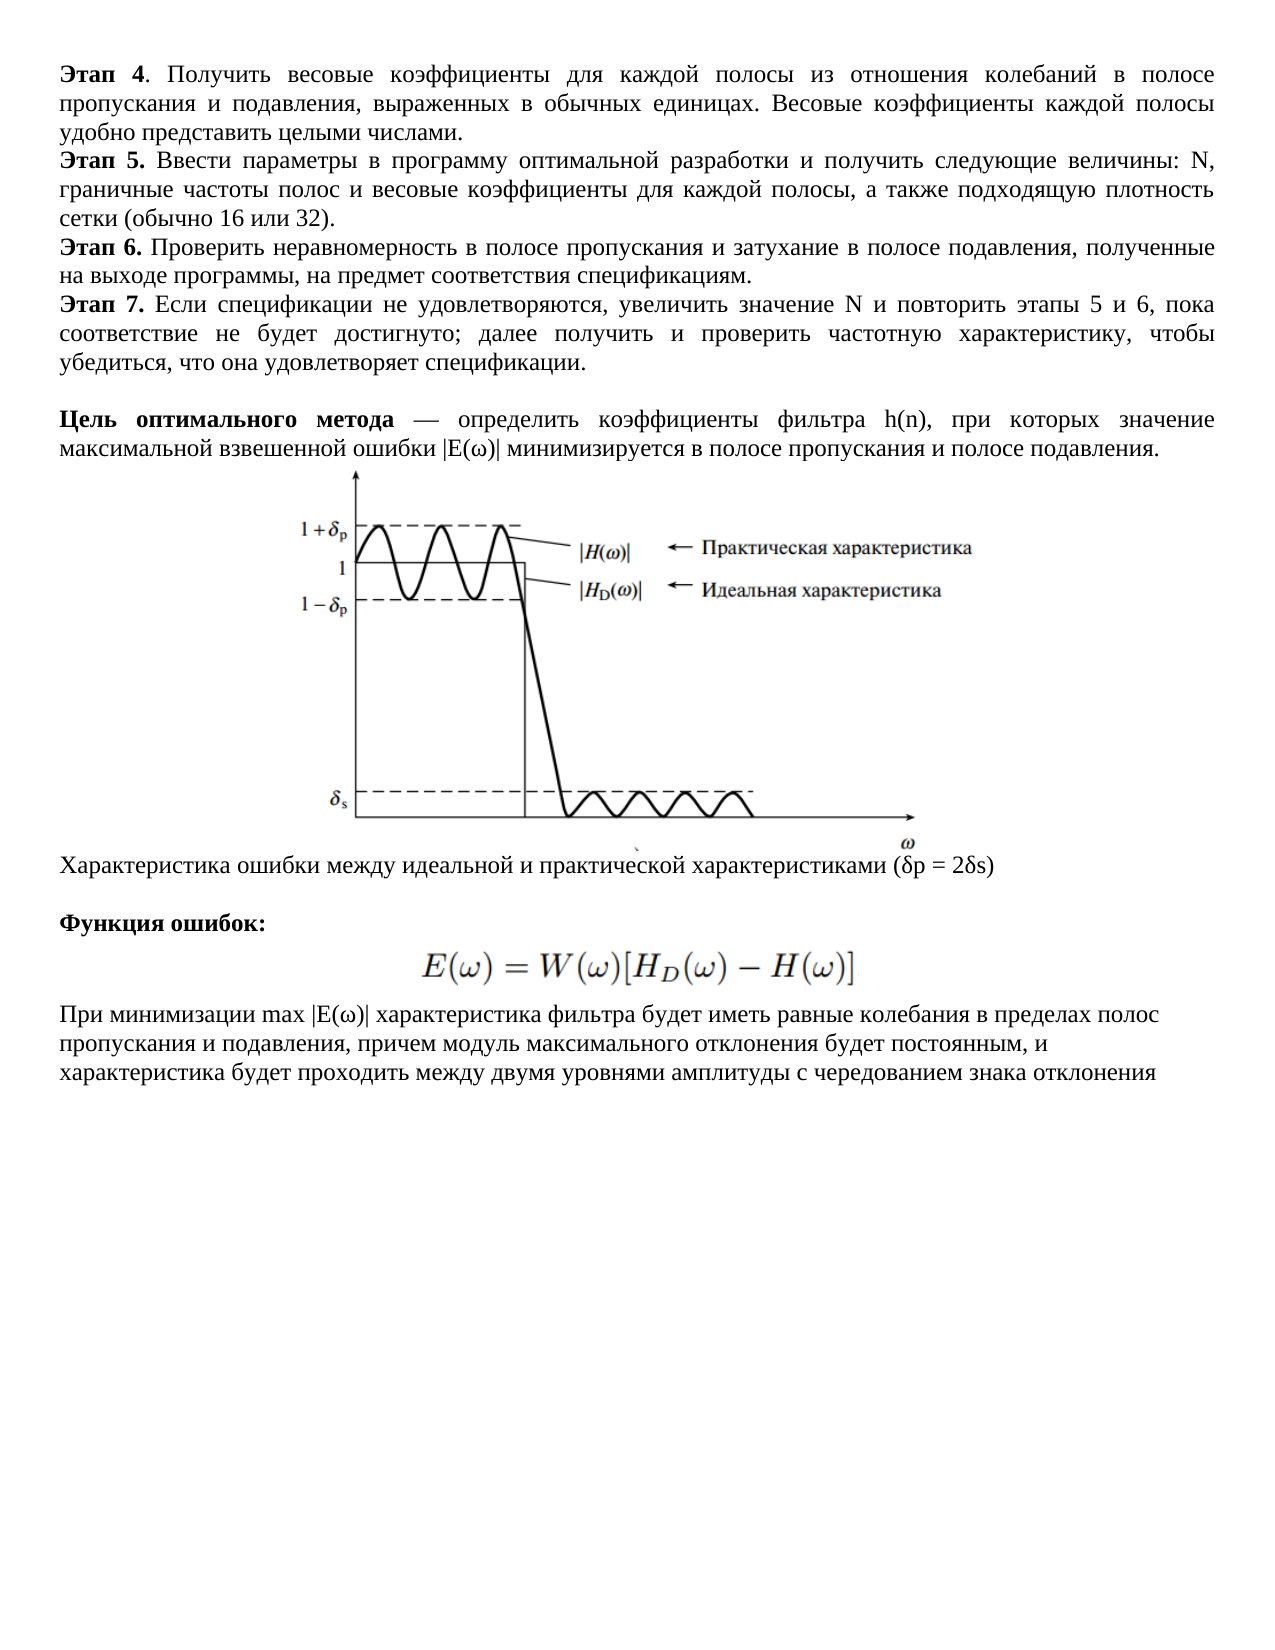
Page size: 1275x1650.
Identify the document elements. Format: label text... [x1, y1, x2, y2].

text При минимизации max |E(ω)| характеристика фильтра будет иметь равные колебания в пределах полос пропускания и подавления, причем модуль максимального отклонения будет постоянным, и характеристика будет проходить между двумя уровнями амплитуды с чередованием знака отклонения [59, 999, 1216, 1085]
text Характеристика ошибки между идеальной и практической характеристиками (δp = 2δs) [59, 850, 1216, 879]
text Этап 5. Ввести параметры в программу оптимальной разработки и получить следующие величины: N, граничные частоты полос и весовые коэффициенты для каждой полосы, а также подходящую плотность сетки (обычно 16 или 32). [59, 145, 1216, 232]
picture [283, 461, 992, 851]
text Этап 7. Если спецификации не удовлетворяются, увеличить значение N и повторить этапы 5 и 6, пока соответствие не будет достигнуто; далее получить и проверить частотную характеристику, чтобы убедиться, что она удовлетворяет спецификации. [59, 289, 1216, 375]
text Цель оптимального метода — определить коэффициенты фильтра h(n), при которых значение максимальной взвешенной ошибки |E(ω)| минимизируется в полосе пропускания и полосе подавления. [59, 404, 1216, 462]
picture [416, 936, 860, 999]
text Этап 4. Получить весовые коэффициенты для каждой полосы из отношения колебаний в полосе пропускания и подавления, выраженных в обычных единицах. Весовые коэффициенты каждой полосы удобно представить целыми числами. [59, 59, 1216, 145]
text Этап 6. Проверить неравномерность в полосе пропускания и затухание в полосе подавления, полученные на выходе программы, на предмет соответствия спецификациям. [59, 232, 1216, 289]
text Функция ошибок: [59, 908, 1216, 937]
